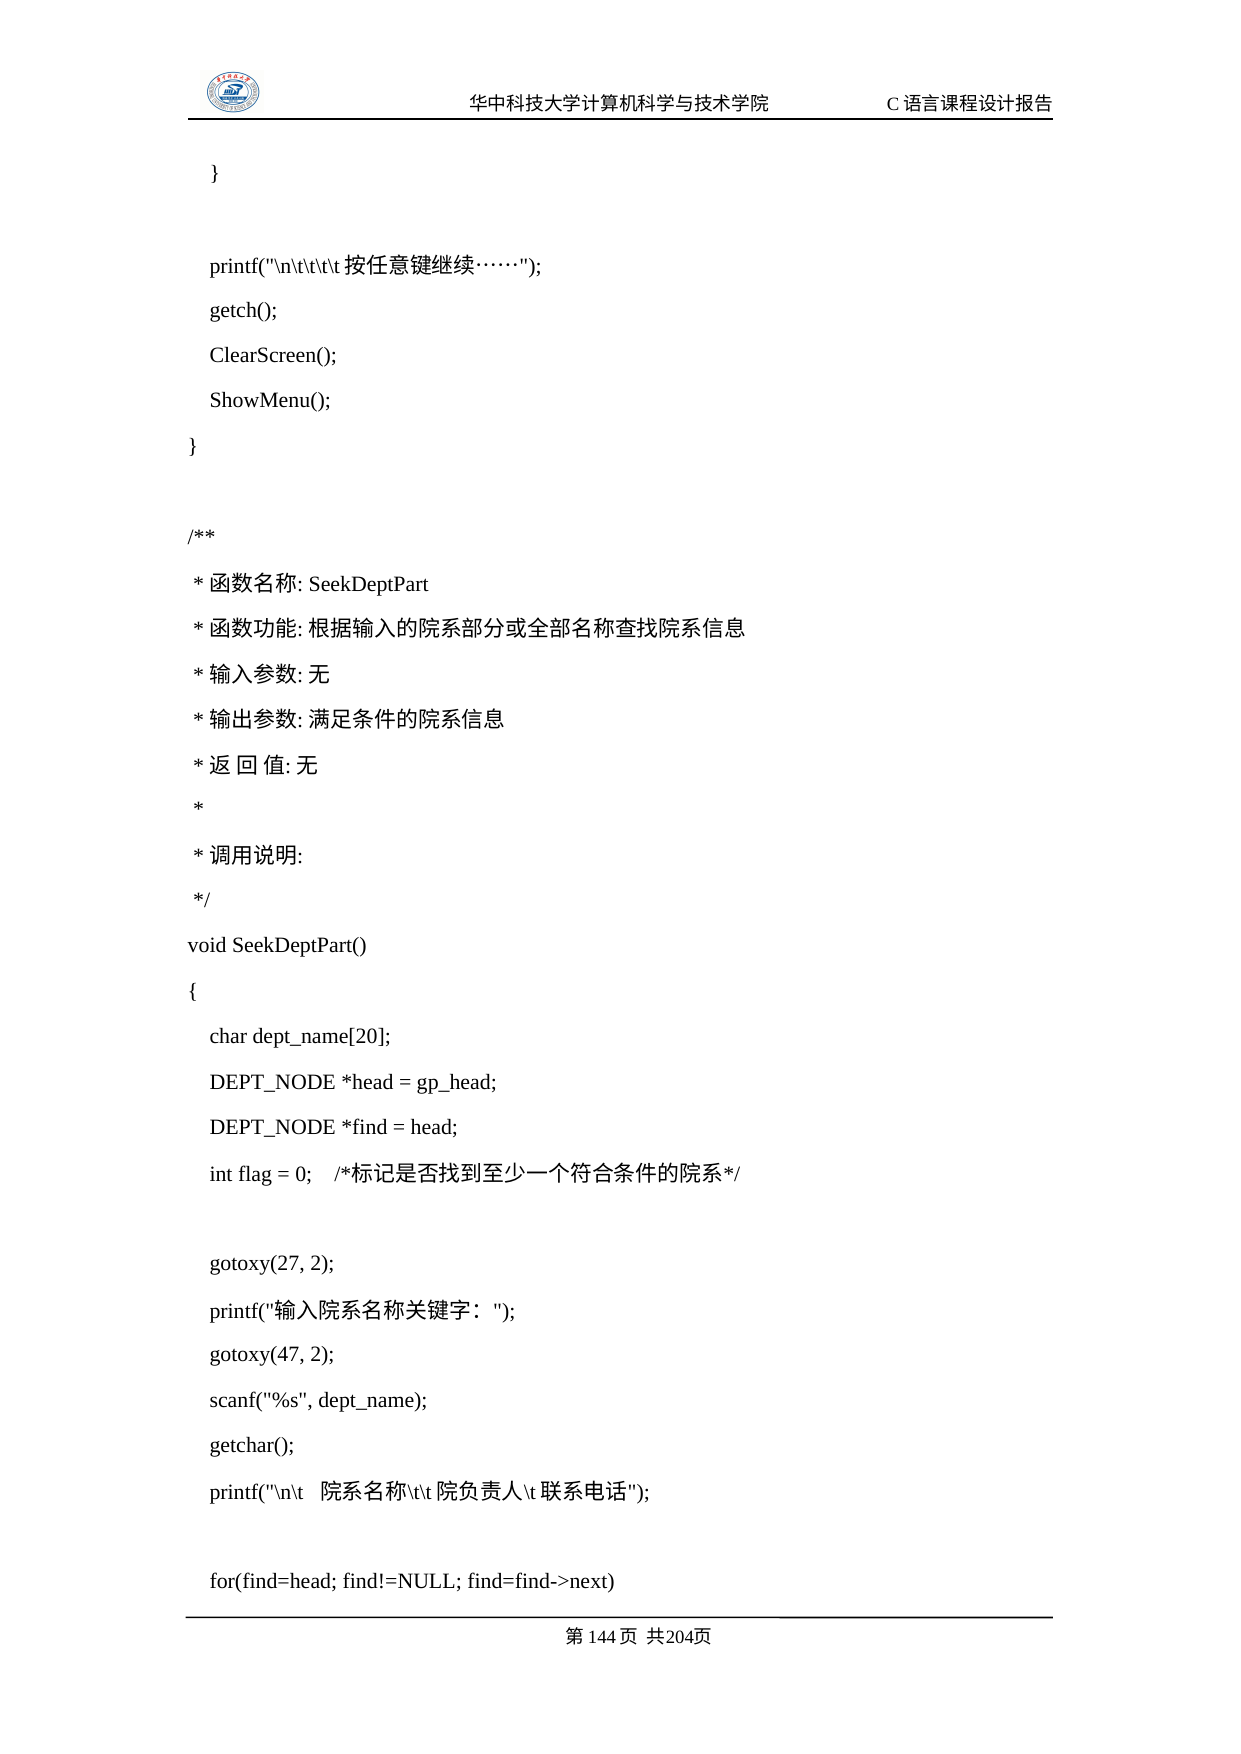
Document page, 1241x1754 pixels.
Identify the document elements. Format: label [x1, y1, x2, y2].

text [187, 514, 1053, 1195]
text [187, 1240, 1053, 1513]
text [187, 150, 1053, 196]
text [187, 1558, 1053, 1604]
picture [200, 70, 264, 113]
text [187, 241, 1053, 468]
